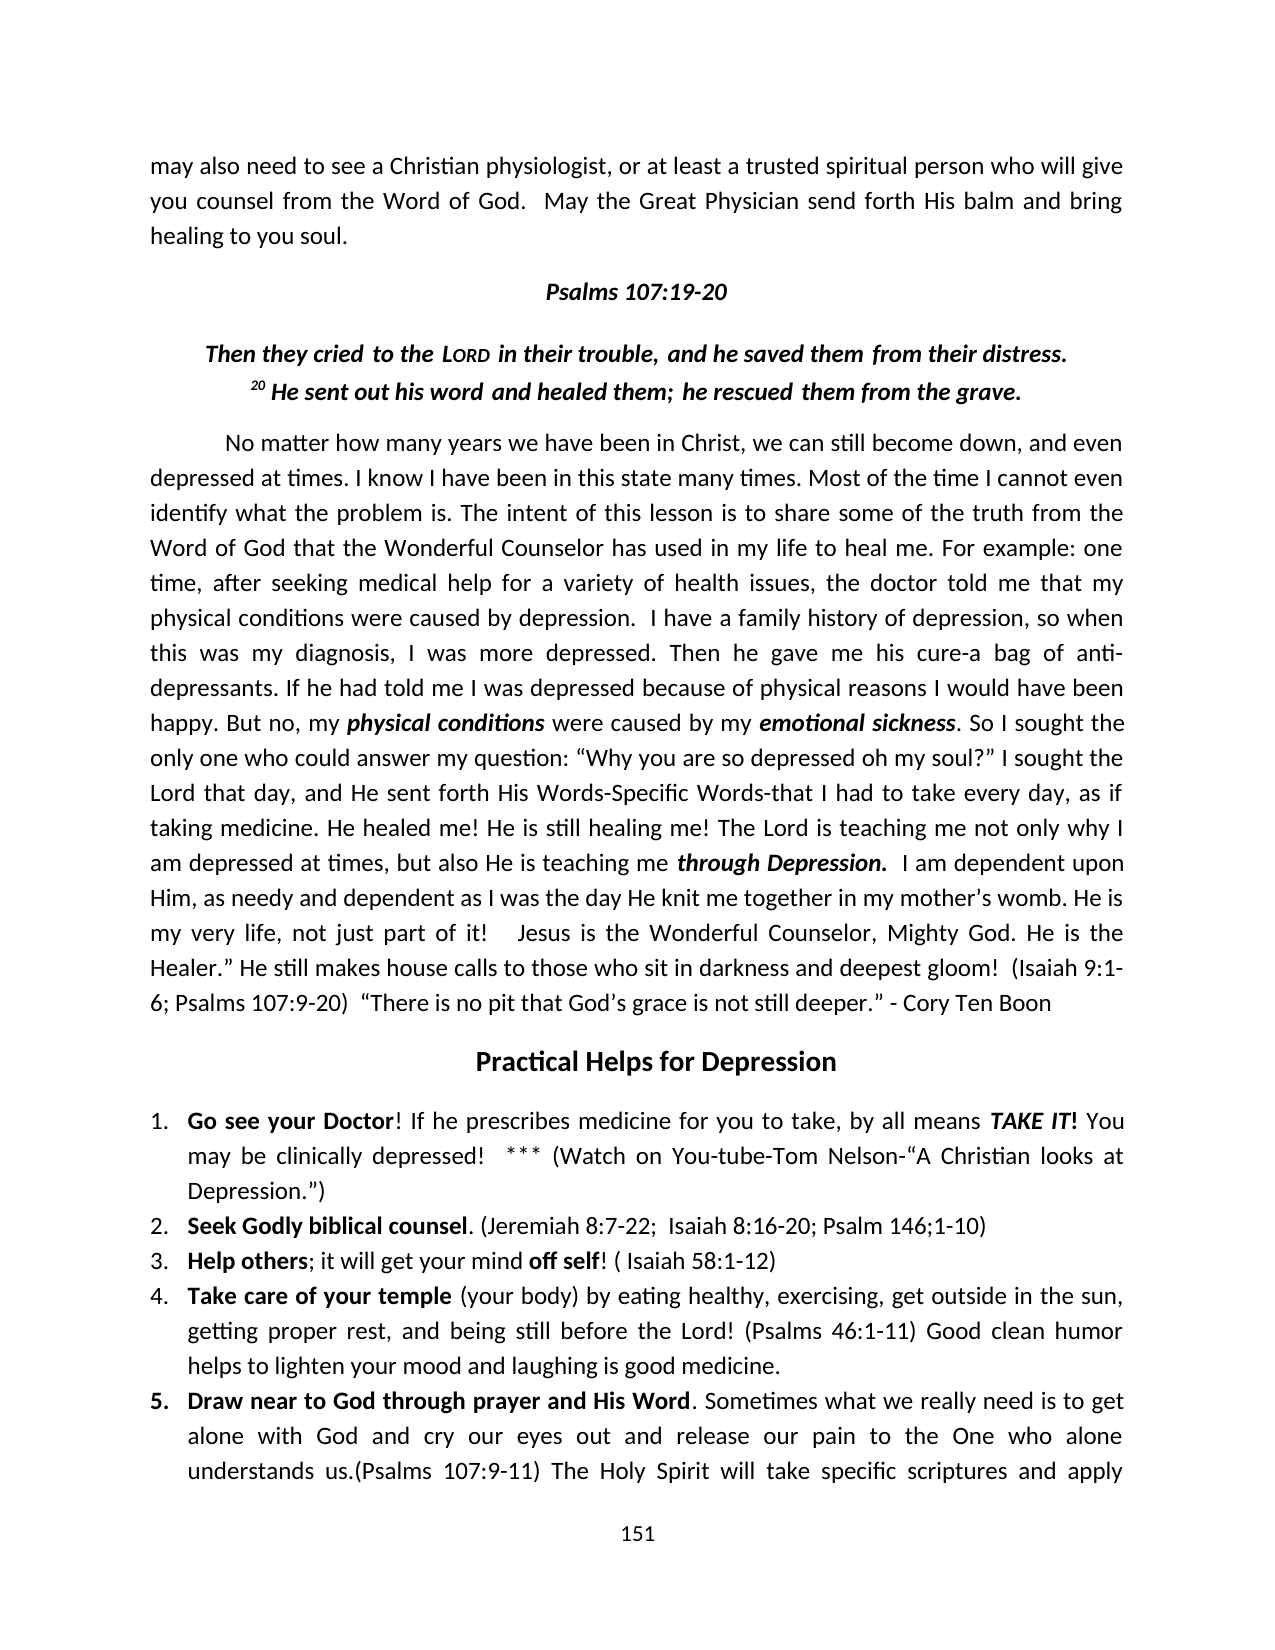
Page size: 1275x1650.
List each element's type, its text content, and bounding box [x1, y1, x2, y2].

list Go see your Doctor! If he prescribes medicine for you to take, by all means TAKE IT! You may be clinically depressed! *** (Watch on You-tube-Tom Nelson-“A Christian looks at Depression.”) [150, 1105, 1125, 1206]
list Help others; it will get your mind off self! ( Isaiah 58:1-12) [150, 1245, 1125, 1276]
text Then they cried to the Lord in their trouble, and he saved them from their distress. 20 He sent out his word and healed them; he rescued them from the grave. [150, 332, 1125, 407]
list Take care of your temple (your body) by eating healthy, exercising, get outside in the sun, getting proper rest, and being still before the Lord! (Psalms 46:1-11) Good clean humor helps to lighten your mood and laughing is good medicine. [150, 1280, 1125, 1381]
list Seek Godly biblical counsel. (Jeremiah 8:7-22; Isaiah 8:16-20; Psalm 146;1-10) [150, 1210, 1125, 1241]
text Practical Helps for Depression [187, 1043, 1125, 1079]
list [150, 1385, 1125, 1486]
text Psalms 107:19-20 [150, 276, 1125, 306]
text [150, 150, 1125, 251]
text No matter how many years we have been in Christ, we can still become down, and even depressed at times. I know I have been in this state many times. Most of the time I cannot even identify what the problem is. The intent of this lesson is to share some of the truth from the Word of God that the Wonderful Counselor has used in my life to heal me. For example: one time, after seeking medical help for a variety of health issues, the doctor told me that my physical conditions were caused by depression. I have a family history of depression, so when this was my diagnosis, I was more depressed. Then he gave me his cure-a bag of anti-depressants. If he had told me I was depressed because of physical reasons I would have been happy. But no, my physical conditions were caused by my emotional sickness. So I sought the only one who could answer my question: “Why you are so depressed oh my soul?” I sought the Lord that day, and He sent forth His Words-Specific Words-that I had to take every day, as if taking medicine. He healed me! He is still healing me! The Lord is teaching me not only why I am depressed at times, but also He is teaching me through Depression. I am dependent upon Him, as needy and dependent as I was the day He knit me together in my mother’s womb. He is my very life, not just part of it! Jesus is the Wonderful Counselor, Mighty God. He is the Healer.” He still makes house calls to those who sit in darkness and deepest gloom! (Isaiah 9:1-6; Psalms 107:9-20) “There is no pit that God’s grace is not still deeper.” - Cory Ten Boon [150, 427, 1125, 1018]
